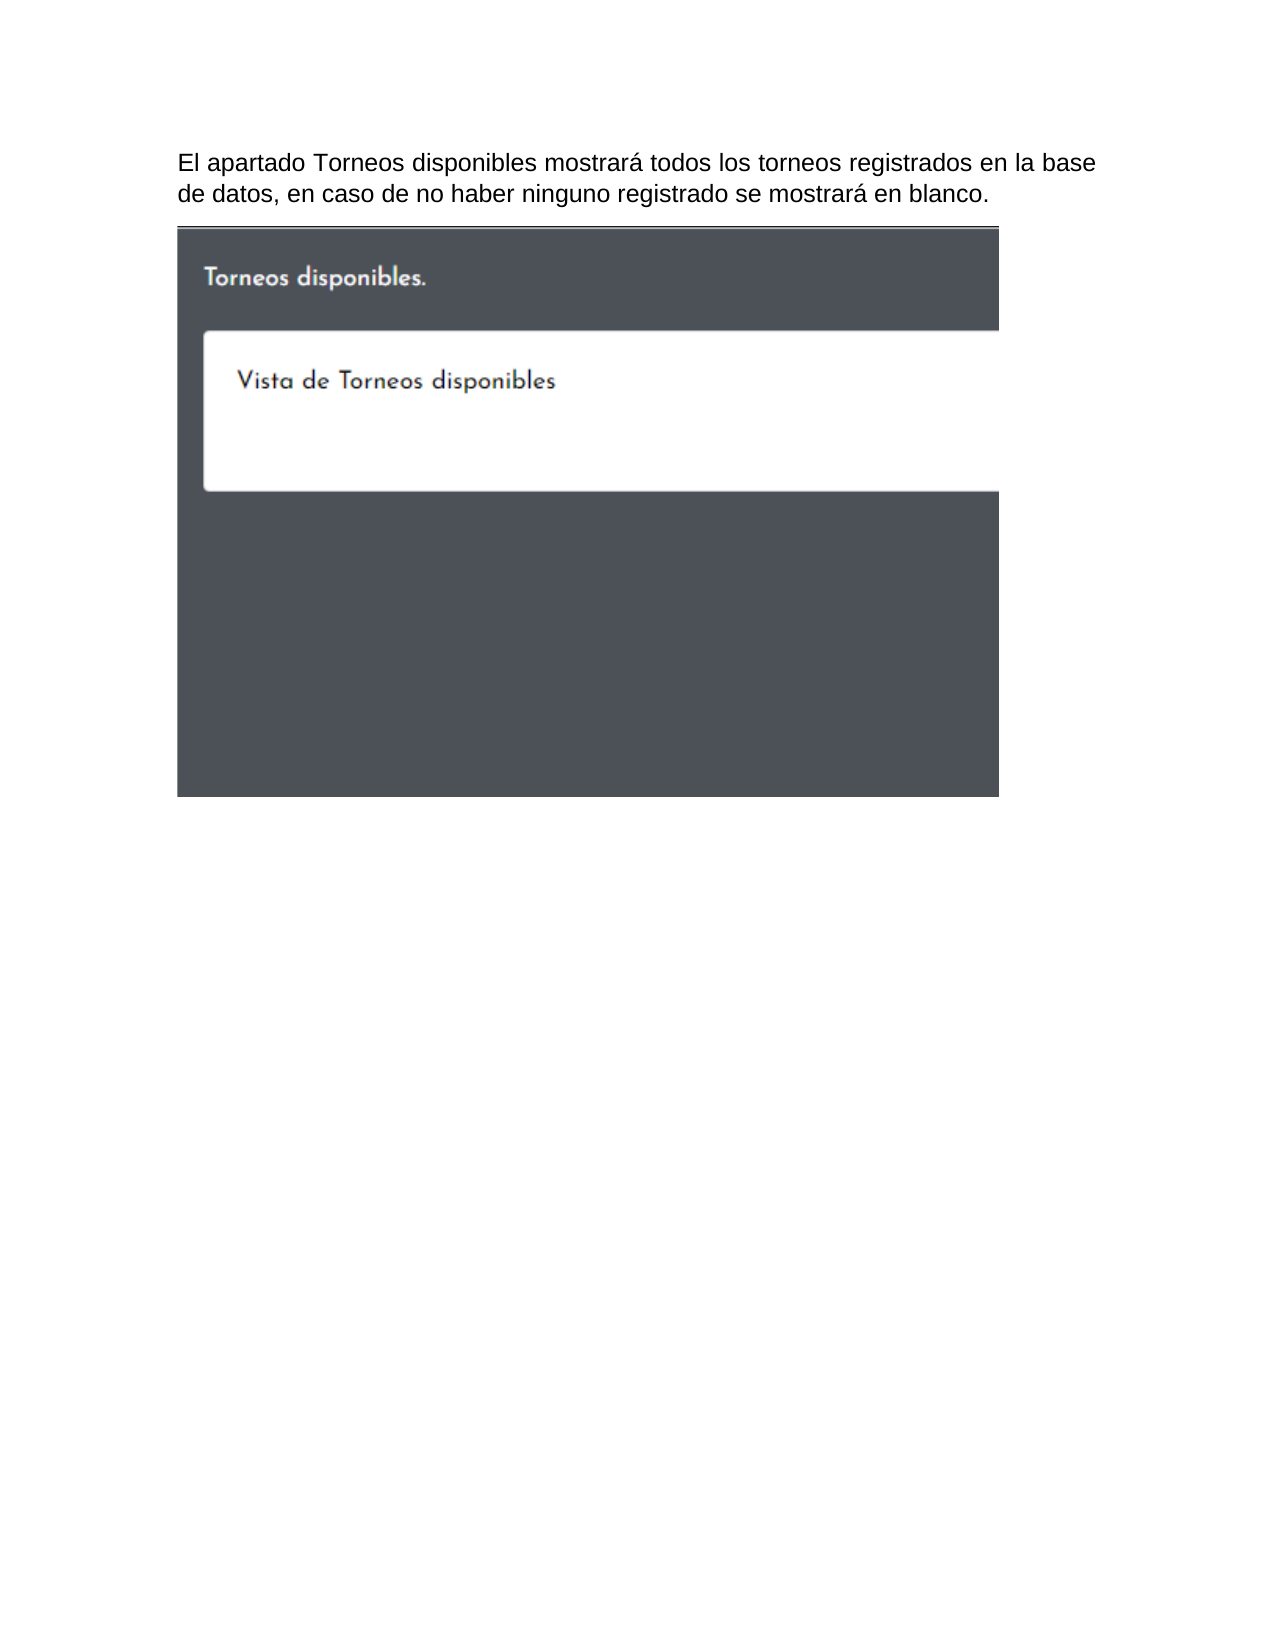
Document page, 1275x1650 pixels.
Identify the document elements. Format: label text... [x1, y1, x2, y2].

text El apartado Torneos disponibles mostrará todos los torneos registrados en la base de datos, en caso de no haber ninguno registrado se mostrará en blanco. [177, 148, 1098, 207]
picture [177, 226, 999, 797]
